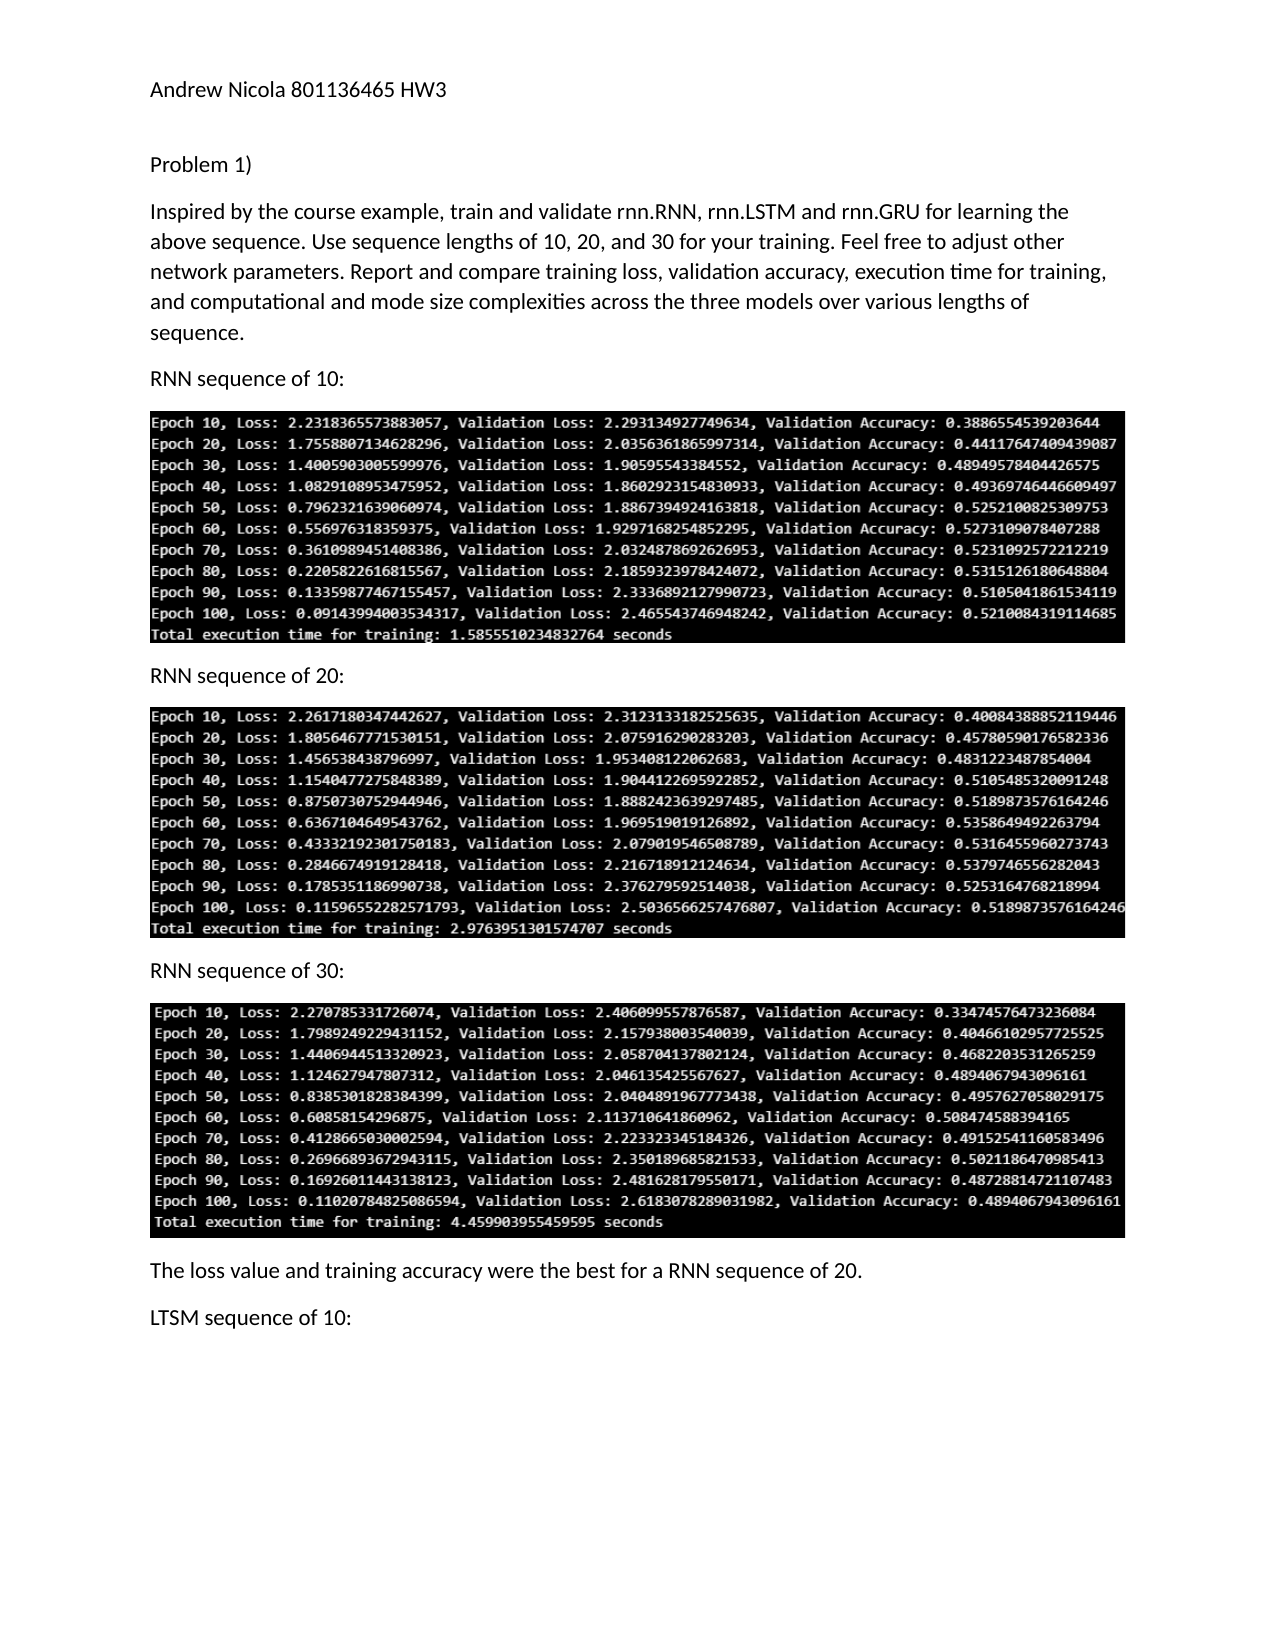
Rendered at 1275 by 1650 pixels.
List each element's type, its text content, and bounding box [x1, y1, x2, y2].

text Inspired by the course example, train and validate rnn.RNN, rnn.LSTM and rnn.GRU for learning the above sequence. Use sequence lengths of 10, 20, and 30 for your training. Feel free to adjust other network parameters. Report and compare training loss, validation accuracy, execution time for training, and computational and mode size complexities across the three models over various lengths of sequence. [150, 197, 1125, 346]
picture [150, 1003, 1125, 1238]
text The loss value and training accuracy were the best for a RNN sequence of 20. [150, 1256, 1125, 1284]
text RNN sequence of 20: [150, 661, 1125, 689]
picture [150, 411, 1125, 643]
text LTSM sequence of 10: [150, 1303, 1125, 1331]
text RNN sequence of 30: [150, 956, 1125, 984]
picture [150, 707, 1125, 938]
text RNN sequence of 10: [150, 364, 1125, 393]
text Problem 1) [150, 150, 1125, 178]
